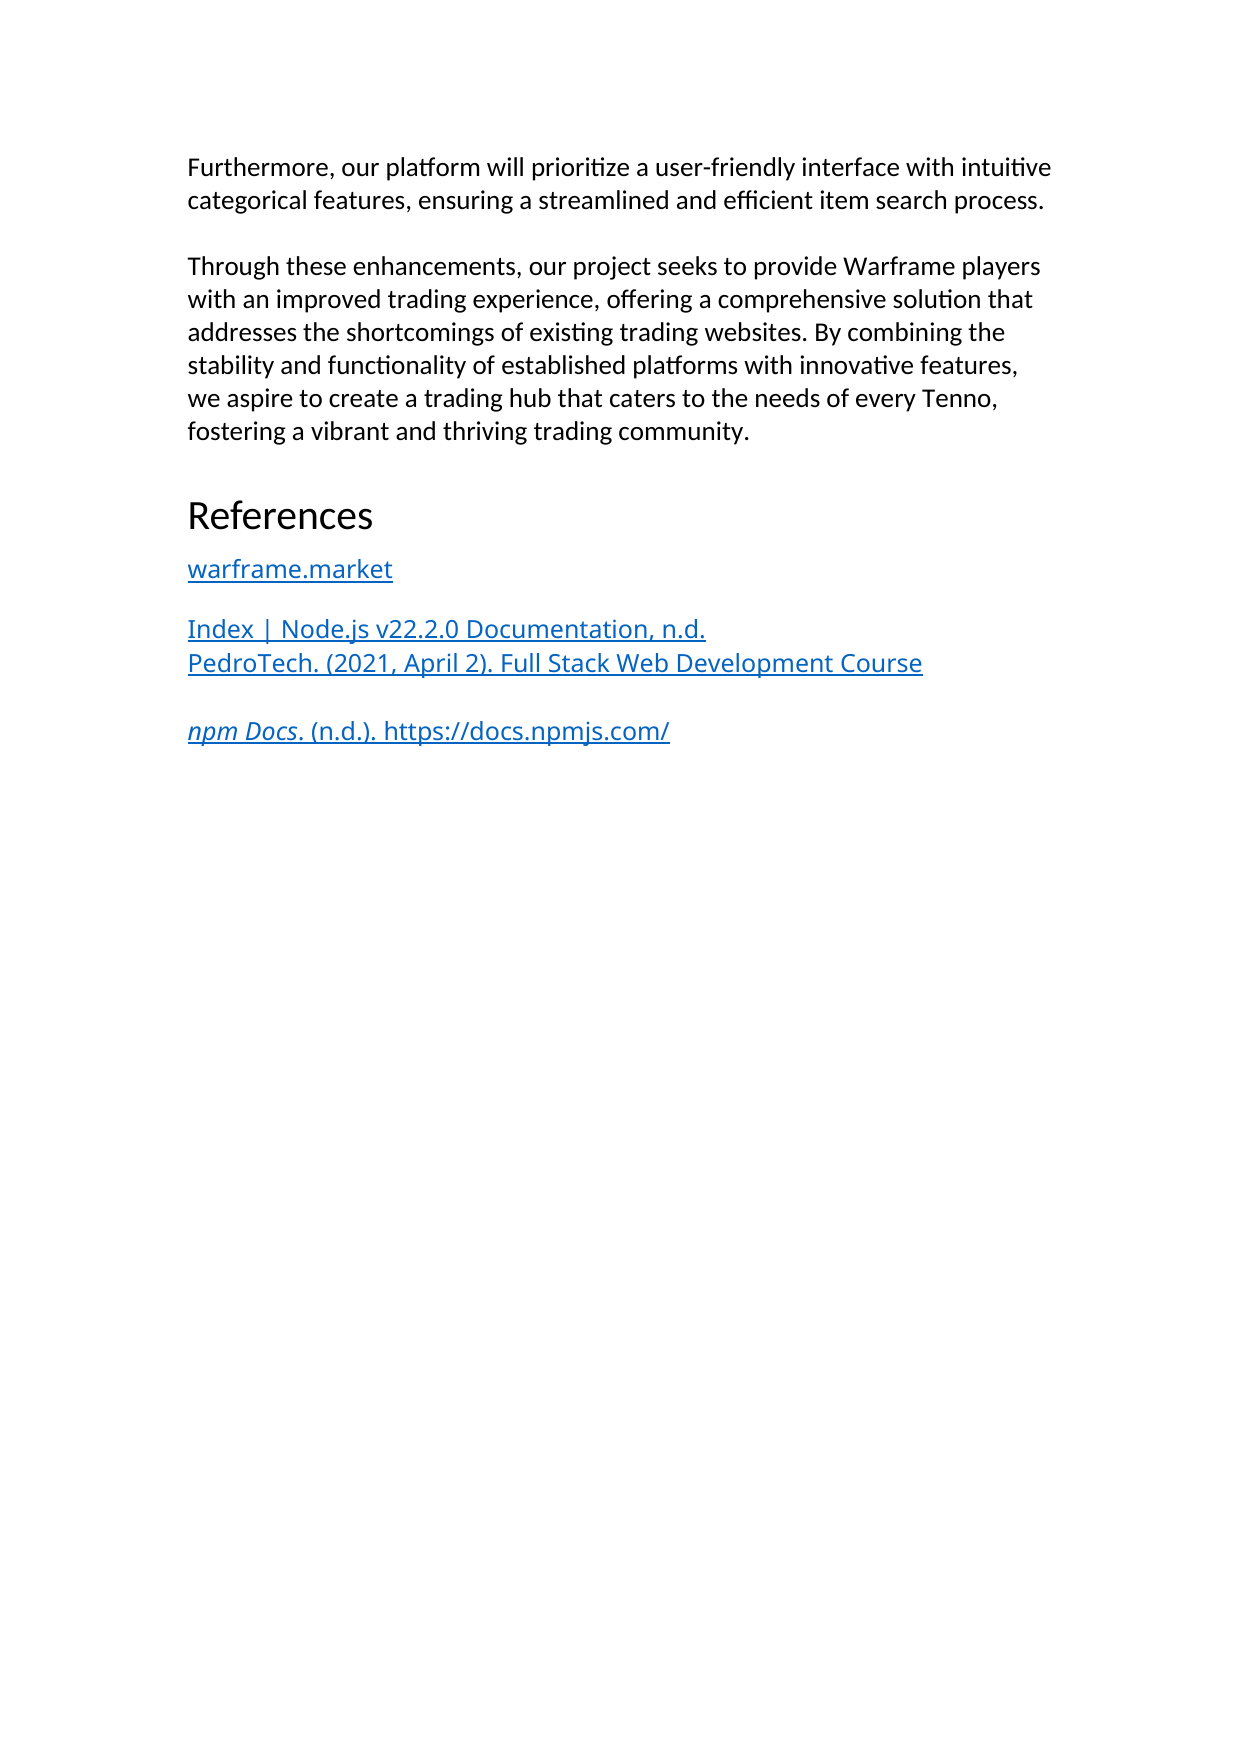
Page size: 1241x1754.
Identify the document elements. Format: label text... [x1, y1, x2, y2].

text References [187, 489, 1053, 540]
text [187, 150, 1053, 216]
text Through these enhancements, our project seeks to provide Warframe players with an improved trading experience, offering a comprehensive solution that addresses the shortcomings of existing trading websites. By combining the stability and functionality of established platforms with innovative features, we aspire to create a trading hub that caters to the needs of every Tenno, fostering a vibrant and thriving trading community. [187, 249, 1053, 447]
text npm Docs. (n.d.). https://docs.npmjs.com/ [187, 713, 1053, 747]
text warframe.market [187, 552, 1053, 586]
text PedroTech. (2021, April 2). Full Stack Web Development Course [187, 645, 1053, 679]
text Index | Node.js v22.2.0 Documentation, n.d. [187, 611, 1053, 645]
